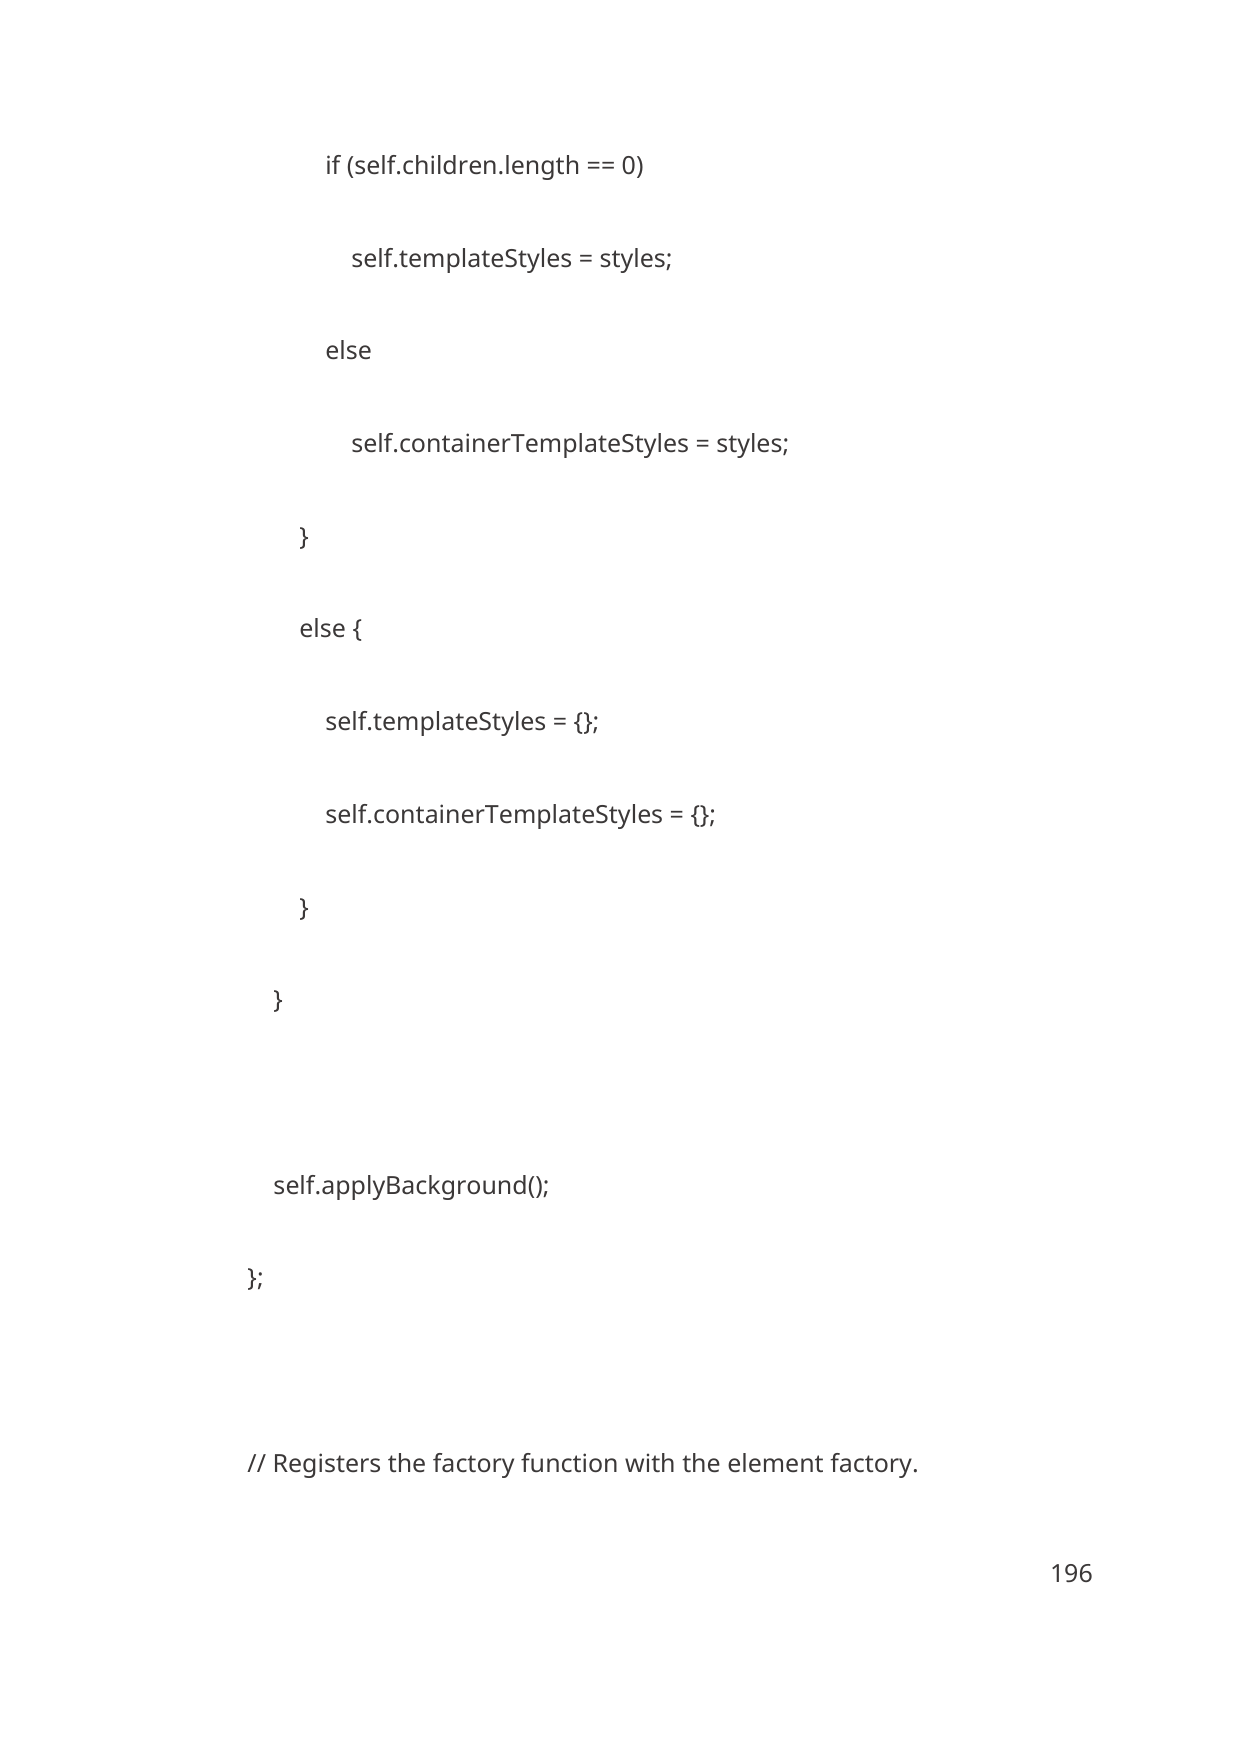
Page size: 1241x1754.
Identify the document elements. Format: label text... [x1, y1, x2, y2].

text } [148, 982, 1093, 1016]
text self.containerTemplateStyles = styles; [148, 426, 1093, 460]
text self.templateStyles = {}; [148, 704, 1093, 738]
text } [148, 889, 1093, 923]
text if (self.children.length == 0) [148, 148, 1093, 182]
text }; [148, 1260, 1093, 1294]
text } [148, 518, 1093, 552]
text self.applyBackground(); [148, 1167, 1093, 1201]
text self.containerTemplateStyles = {}; [148, 797, 1093, 831]
text else [148, 333, 1093, 367]
text else { [148, 611, 1093, 645]
text // Registers the factory function with the element factory. [148, 1446, 1093, 1479]
text self.templateStyles = styles; [148, 240, 1093, 274]
